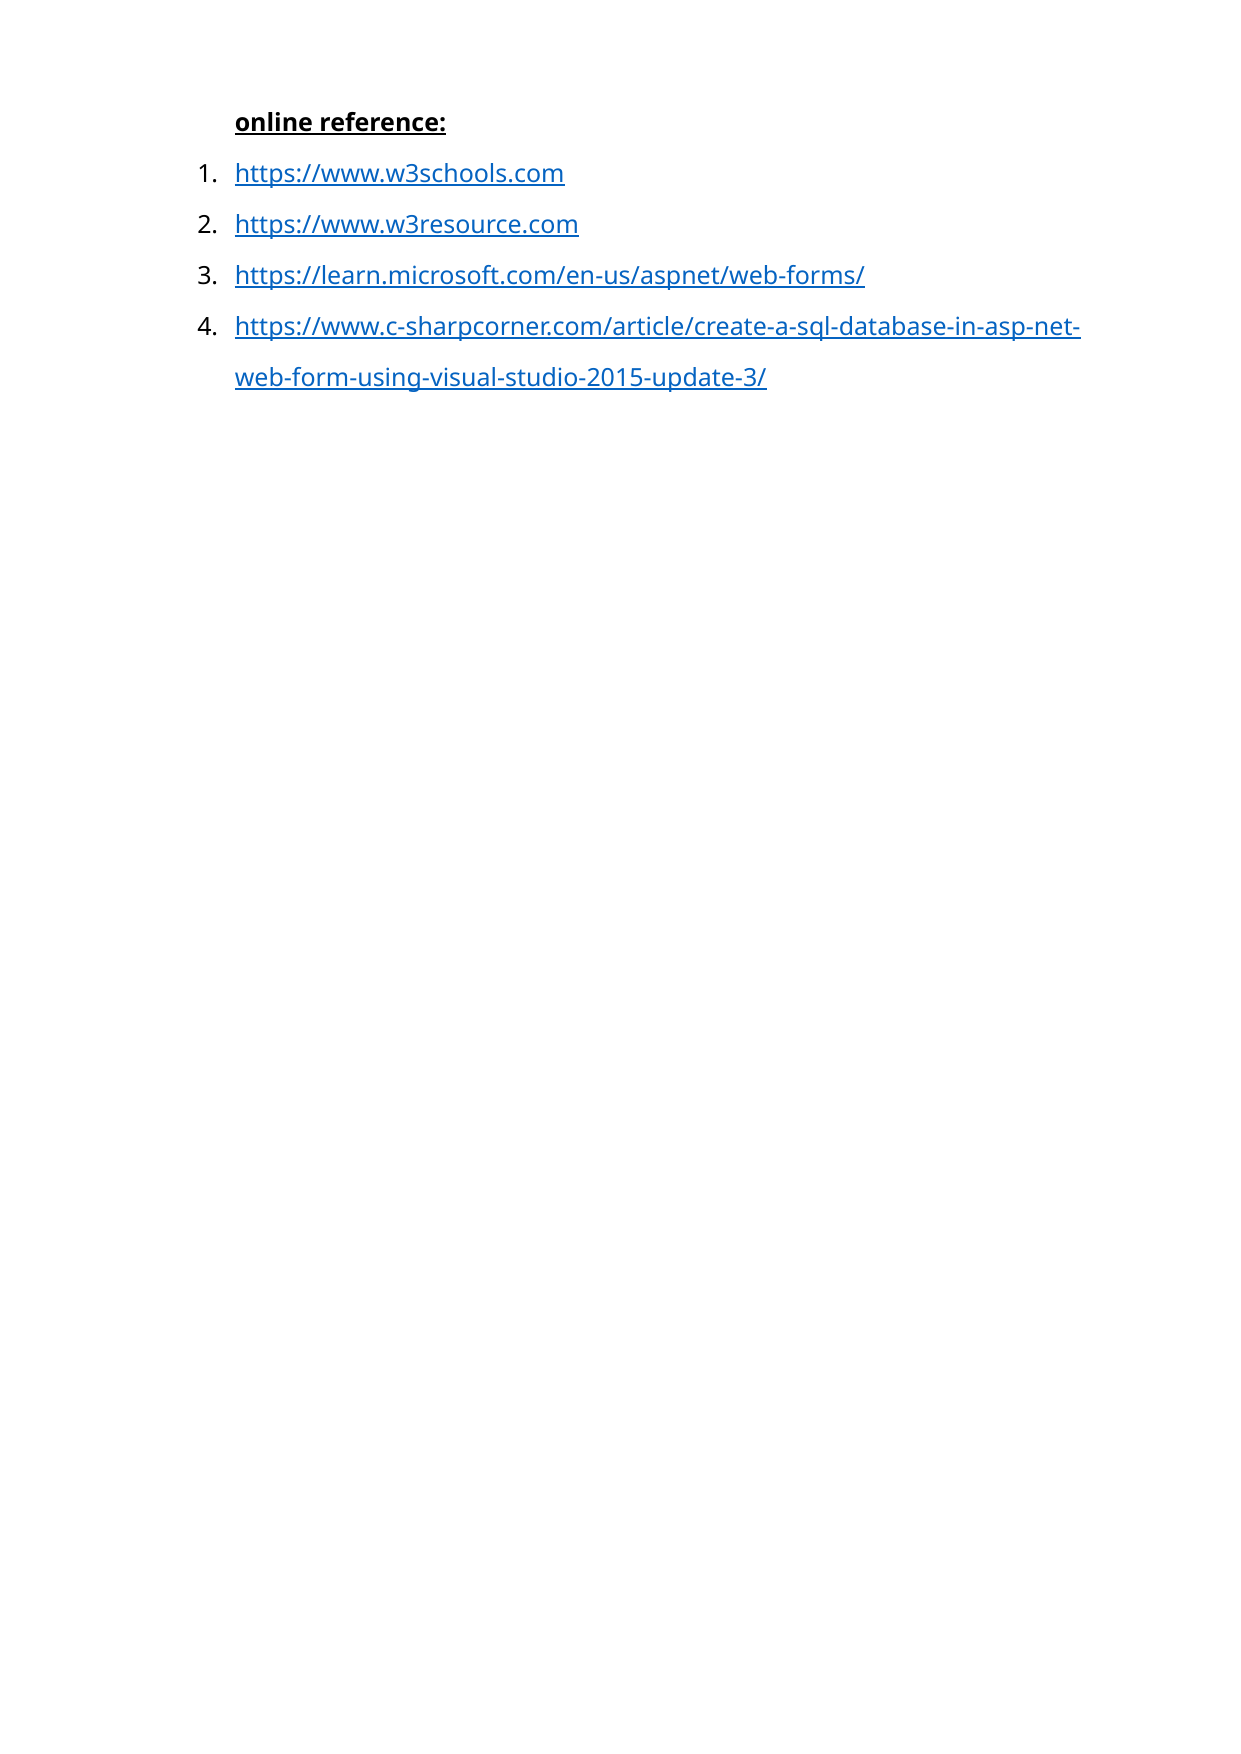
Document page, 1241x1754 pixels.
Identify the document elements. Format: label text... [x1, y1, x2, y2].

list https://www.w3schools.com [197, 156, 1122, 189]
list https://learn.microsoft.com/en-us/aspnet/web-forms/ [197, 258, 1122, 292]
list online reference: [234, 104, 1122, 138]
list https://www.c-sharpcorner.com/article/create-a-sql-database-in-asp-net-web-form-using-visual-studio-2015-update-3/ [197, 309, 1122, 394]
list https://www.w3resource.com [197, 207, 1122, 241]
